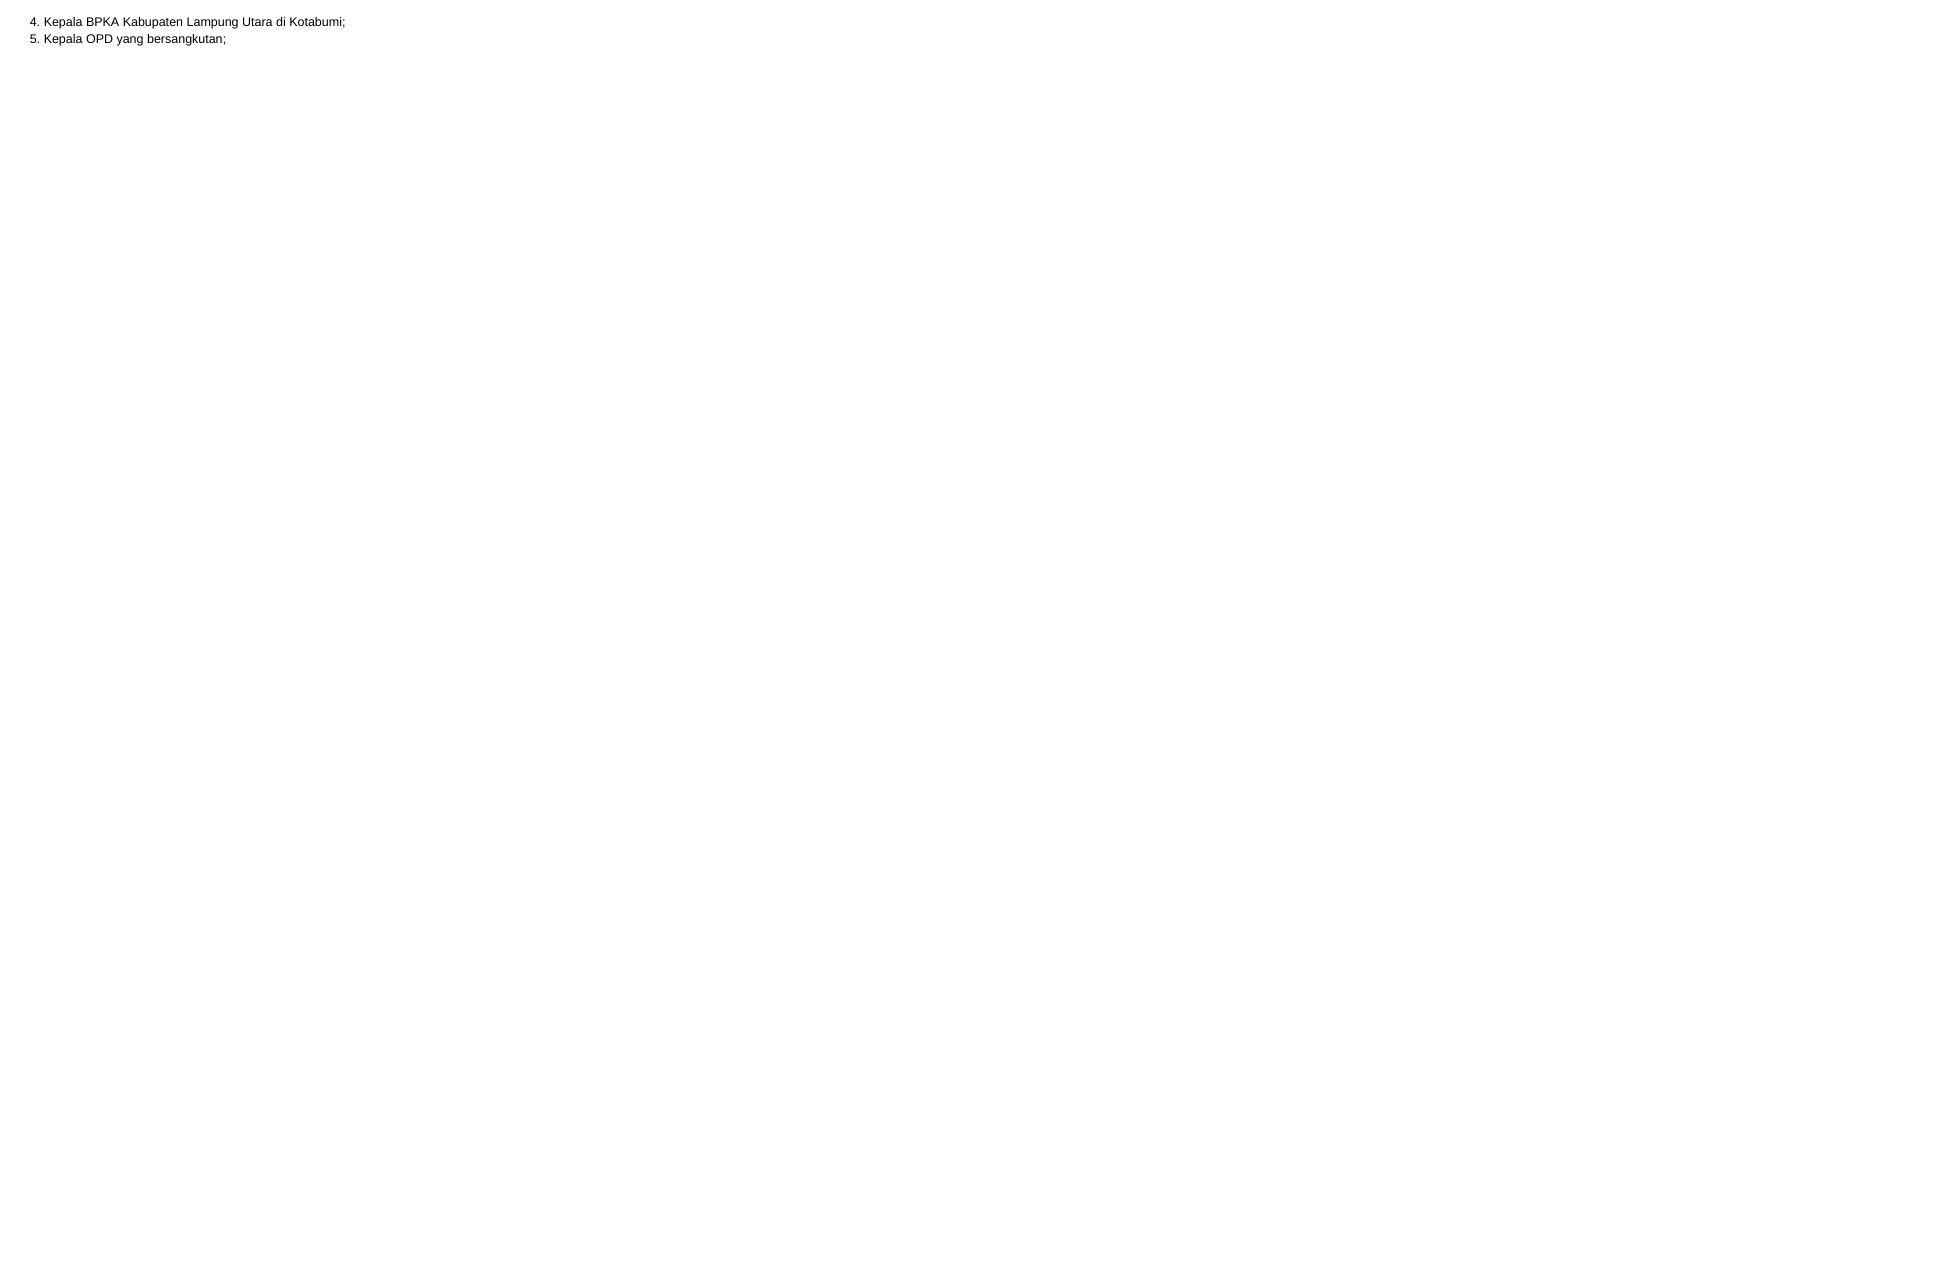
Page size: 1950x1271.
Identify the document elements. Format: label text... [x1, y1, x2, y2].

text 4. Kepala BPKA Kabupaten Lampung Utara di Kotabumi; [29, 15, 968, 29]
text 5. Kepala OPD yang bersangkutan; [29, 31, 968, 46]
